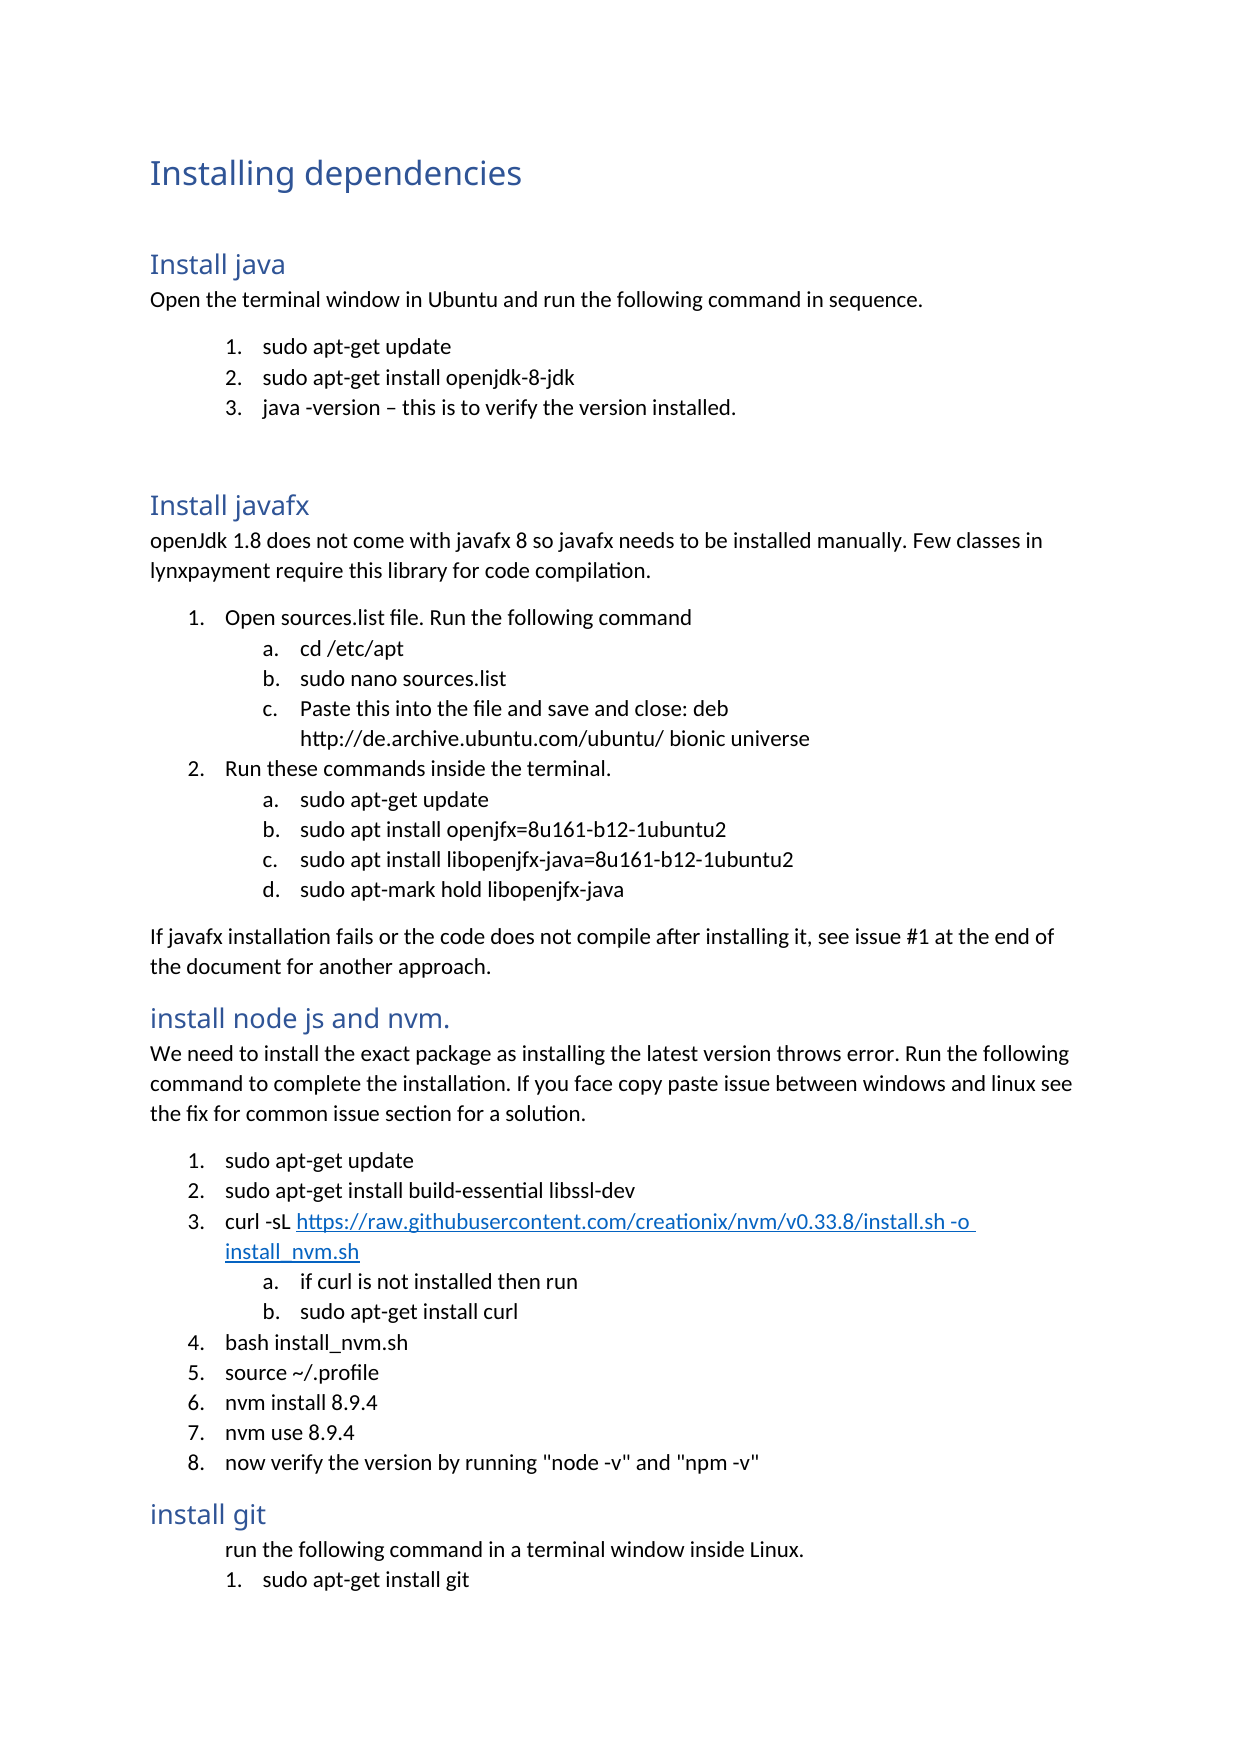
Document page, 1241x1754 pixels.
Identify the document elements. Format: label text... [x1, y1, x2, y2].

list source ~/.profile [187, 1358, 1090, 1386]
text We need to install the exact package as installing the latest version throws error. Run the following command to complete the installation. If you face copy paste issue between windows and linux see the fix for common issue section for a solution. [150, 1039, 1090, 1128]
list sudo apt install openjfx=8u161-b12-1ubuntu2 [262, 815, 1090, 843]
list run the following command in a terminal window inside Linux. [225, 1535, 1090, 1563]
list bash install_nvm.sh [187, 1328, 1090, 1356]
subtitle Install java [150, 246, 1090, 283]
list if curl is not installed then run [262, 1267, 1090, 1295]
list java -version – this is to verify the version installed. [225, 393, 1090, 421]
list Open sources.list file. Run the following command [187, 603, 1090, 632]
list sudo apt-get install git [225, 1565, 1090, 1593]
subtitle install node js and nvm. [150, 999, 1090, 1036]
text If javafx installation fails or the code does not compile after installing it, see issue #1 at the end of the document for another approach. [150, 922, 1090, 981]
list nvm use 8.9.4 [187, 1418, 1090, 1446]
text openJdk 1.8 does not come with javafx 8 so javafx needs to be installed manually. Few classes in lynxpayment require this library for code compilation. [150, 526, 1090, 585]
subtitle install git [150, 1495, 1090, 1532]
list sudo apt-get install build-essential libssl-dev [187, 1177, 1090, 1205]
list sudo apt install libopenjfx-java=8u161-b12-1ubuntu2 [262, 845, 1090, 873]
list sudo apt-get install curl [262, 1297, 1090, 1326]
text Open the terminal window in Ubuntu and run the following command in sequence. [150, 286, 1090, 314]
list Run these commands inside the terminal. [187, 754, 1090, 783]
list Paste this into the file and save and close: deb http://de.archive.ubuntu.com/ubuntu/ bionic universe [262, 694, 1090, 752]
list sudo apt-mark hold libopenjfx-java [262, 875, 1090, 903]
list curl -sL https://raw.githubusercontent.com/creationix/nvm/v0.33.8/install.sh -o install_nvm.sh [187, 1207, 1090, 1265]
list nvm install 8.9.4 [187, 1388, 1090, 1416]
subtitle Install javafx [150, 487, 1090, 523]
list sudo apt-get install openjdk-8-jdk [225, 363, 1090, 391]
list sudo apt-get update [262, 785, 1090, 813]
list sudo apt-get update [225, 332, 1090, 361]
subtitle Installing dependencies [150, 150, 1090, 195]
list now verify the version by running "node -v" and "npm -v" [187, 1448, 1090, 1477]
list sudo nano sources.list [262, 664, 1090, 692]
list cd /etc/apt [262, 634, 1090, 662]
list sudo apt-get update [187, 1146, 1090, 1174]
